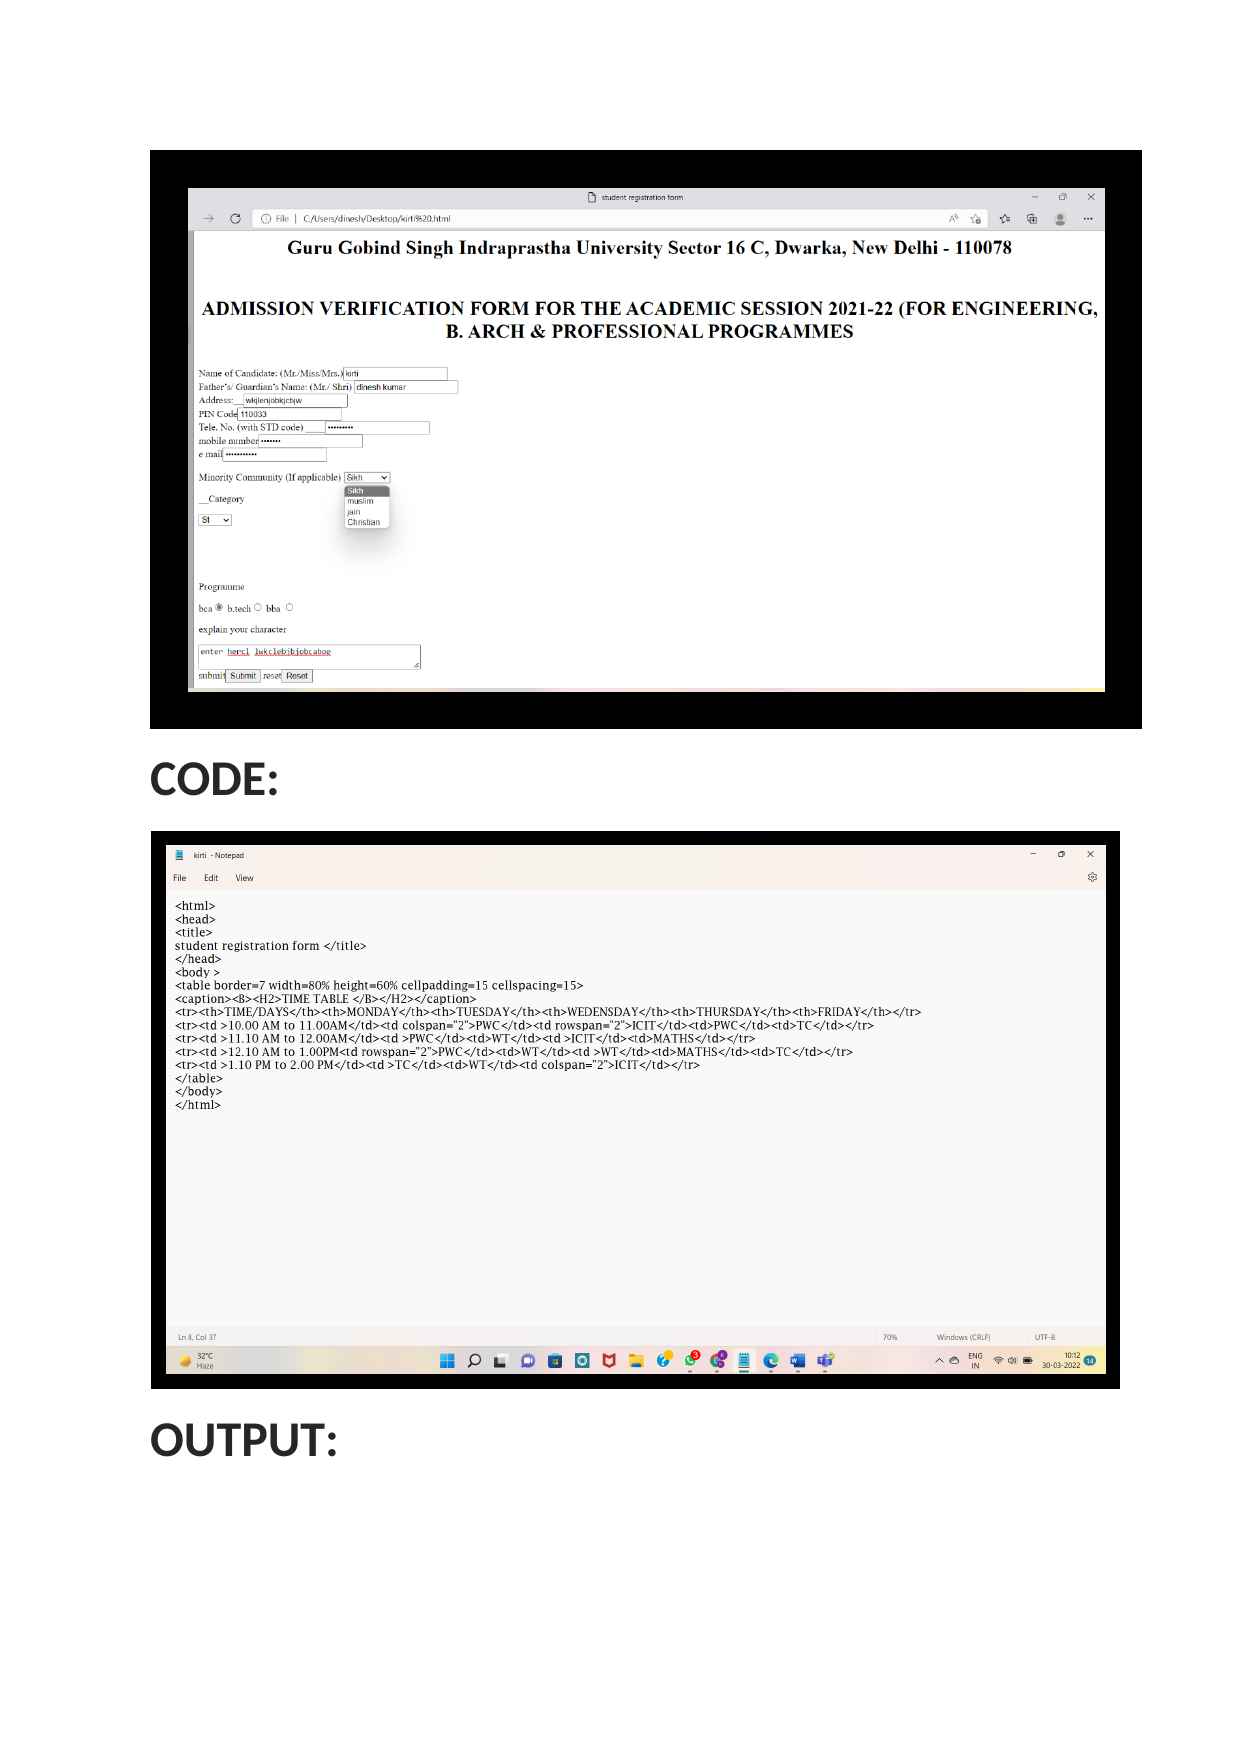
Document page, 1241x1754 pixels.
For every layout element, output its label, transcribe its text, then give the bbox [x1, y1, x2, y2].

text OUTPUT: [150, 1408, 1090, 1469]
picture [188, 188, 1105, 692]
picture [166, 845, 1106, 1374]
text CODE: [150, 747, 1090, 808]
